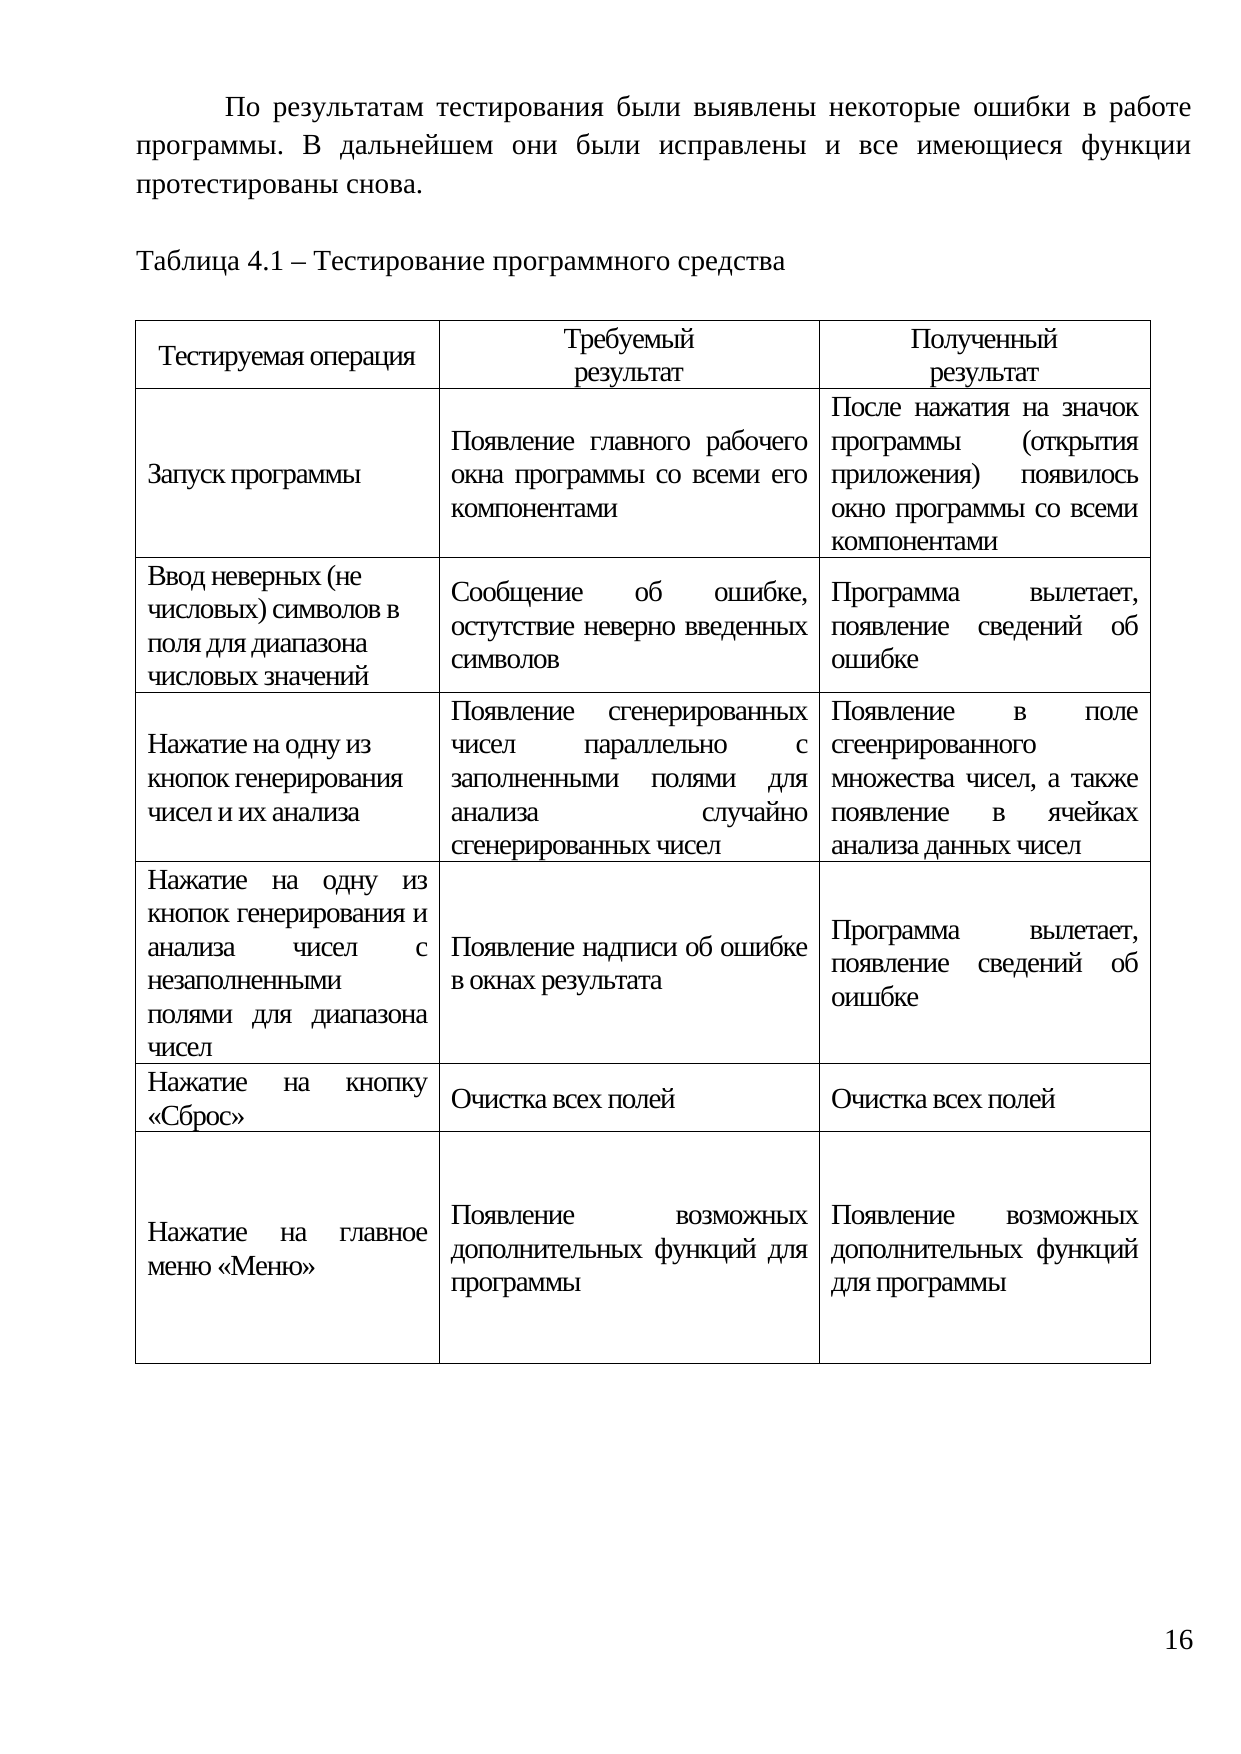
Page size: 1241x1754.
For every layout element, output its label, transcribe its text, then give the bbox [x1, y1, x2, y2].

table_cell Запуск программы [136, 389, 439, 557]
list По результатам тестирования были выявлены некоторые ошибки в работе программы. В дальнейшем они были исправлены и все имеющиеся функции протестированы снова. [136, 89, 1193, 199]
table_cell После нажатия на значок программы (открытия приложения) появилось окно программы со всеми компонентами [820, 389, 1150, 557]
table_header Полученный результат [820, 321, 1150, 388]
table_cell Появление в поле сгеенрированного множества чисел, а также появление в ячейках анализа данных чисел [820, 693, 1150, 861]
table_cell Нажатие на одну из кнопок генерирования и анализа чисел с незаполненными полями для диапазона чисел [136, 862, 439, 1063]
table_cell Нажатие на одну из кнопок генерирования чисел и их анализа [136, 693, 439, 861]
table_cell Появление возможных дополнительных функций для программы [440, 1132, 819, 1363]
text Таблица 4.1 – Тестирование программного средства [136, 243, 1193, 276]
table_cell Сообщение об ошибке, остутствие неверно введенных символов [440, 558, 819, 692]
table_cell Ввод неверных (не числовых) символов в поля для диапазона числовых значений [136, 558, 439, 692]
table_header Тестируемая операция [136, 321, 439, 388]
table_cell Программа вылетает, появление сведений об оишбке [820, 862, 1150, 1063]
table_cell Появление сгенерированных чисел параллельно с заполненными полями для анализа случайно сгенерированных чисел [440, 693, 819, 861]
table_cell Программа вылетает, появление сведений об ошибке [820, 558, 1150, 692]
table_cell Нажатие на главное меню «Меню» [136, 1132, 439, 1363]
table_cell Появление возможных дополнительных функций для программы [820, 1132, 1150, 1363]
table_cell Очистка всех полей [820, 1064, 1150, 1131]
table_cell Появление надписи об ошибке в окнах результата [440, 862, 819, 1063]
table_cell Появление главного рабочего окна программы со всеми его компонентами [440, 389, 819, 557]
table_cell Очистка всех полей [440, 1064, 819, 1131]
table_header Требуемый результат [440, 321, 819, 388]
table_cell Нажатие на кнопку «Сброс» [136, 1064, 439, 1131]
